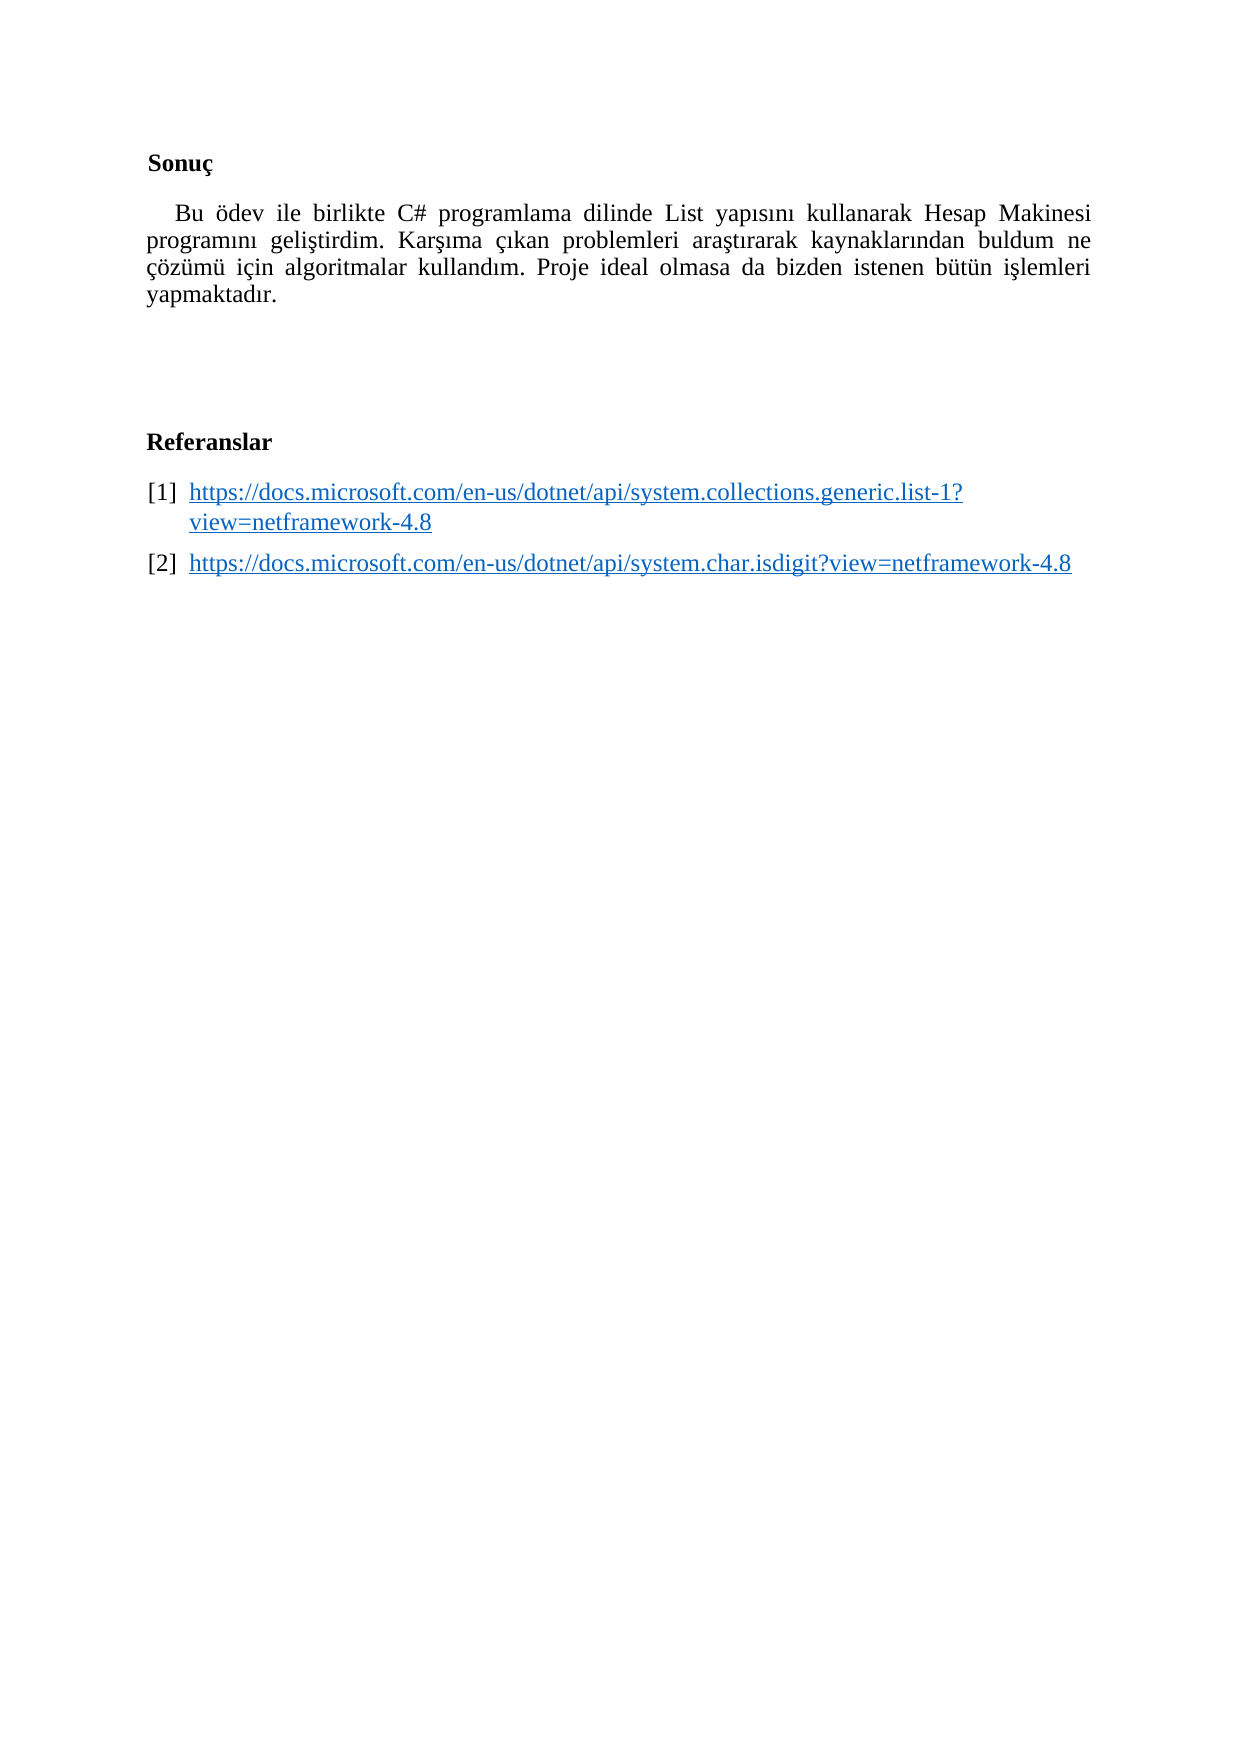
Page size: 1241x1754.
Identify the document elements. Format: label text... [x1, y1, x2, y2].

list https://docs.microsoft.com/en-us/dotnet/api/system.collections.generic.list-1?view=netframework-4.8 [148, 477, 1092, 535]
list https://docs.microsoft.com/en-us/dotnet/api/system.char.isdigit?view=netframework-4.8 [148, 548, 1092, 576]
text Sonuç [148, 148, 1093, 176]
text Bu ödev ile birlikte C# programlama dilinde List yapısını kullanarak Hesap Makinesi programını geliştirdim. Karşıma çıkan problemleri araştırarak kaynaklarından buldum ne çözümü için algoritmalar kullandım. Proje ideal olmasa da bizden istenen bütün işlemleri yapmaktadır. [146, 201, 1092, 308]
text Referanslar [146, 427, 1093, 456]
